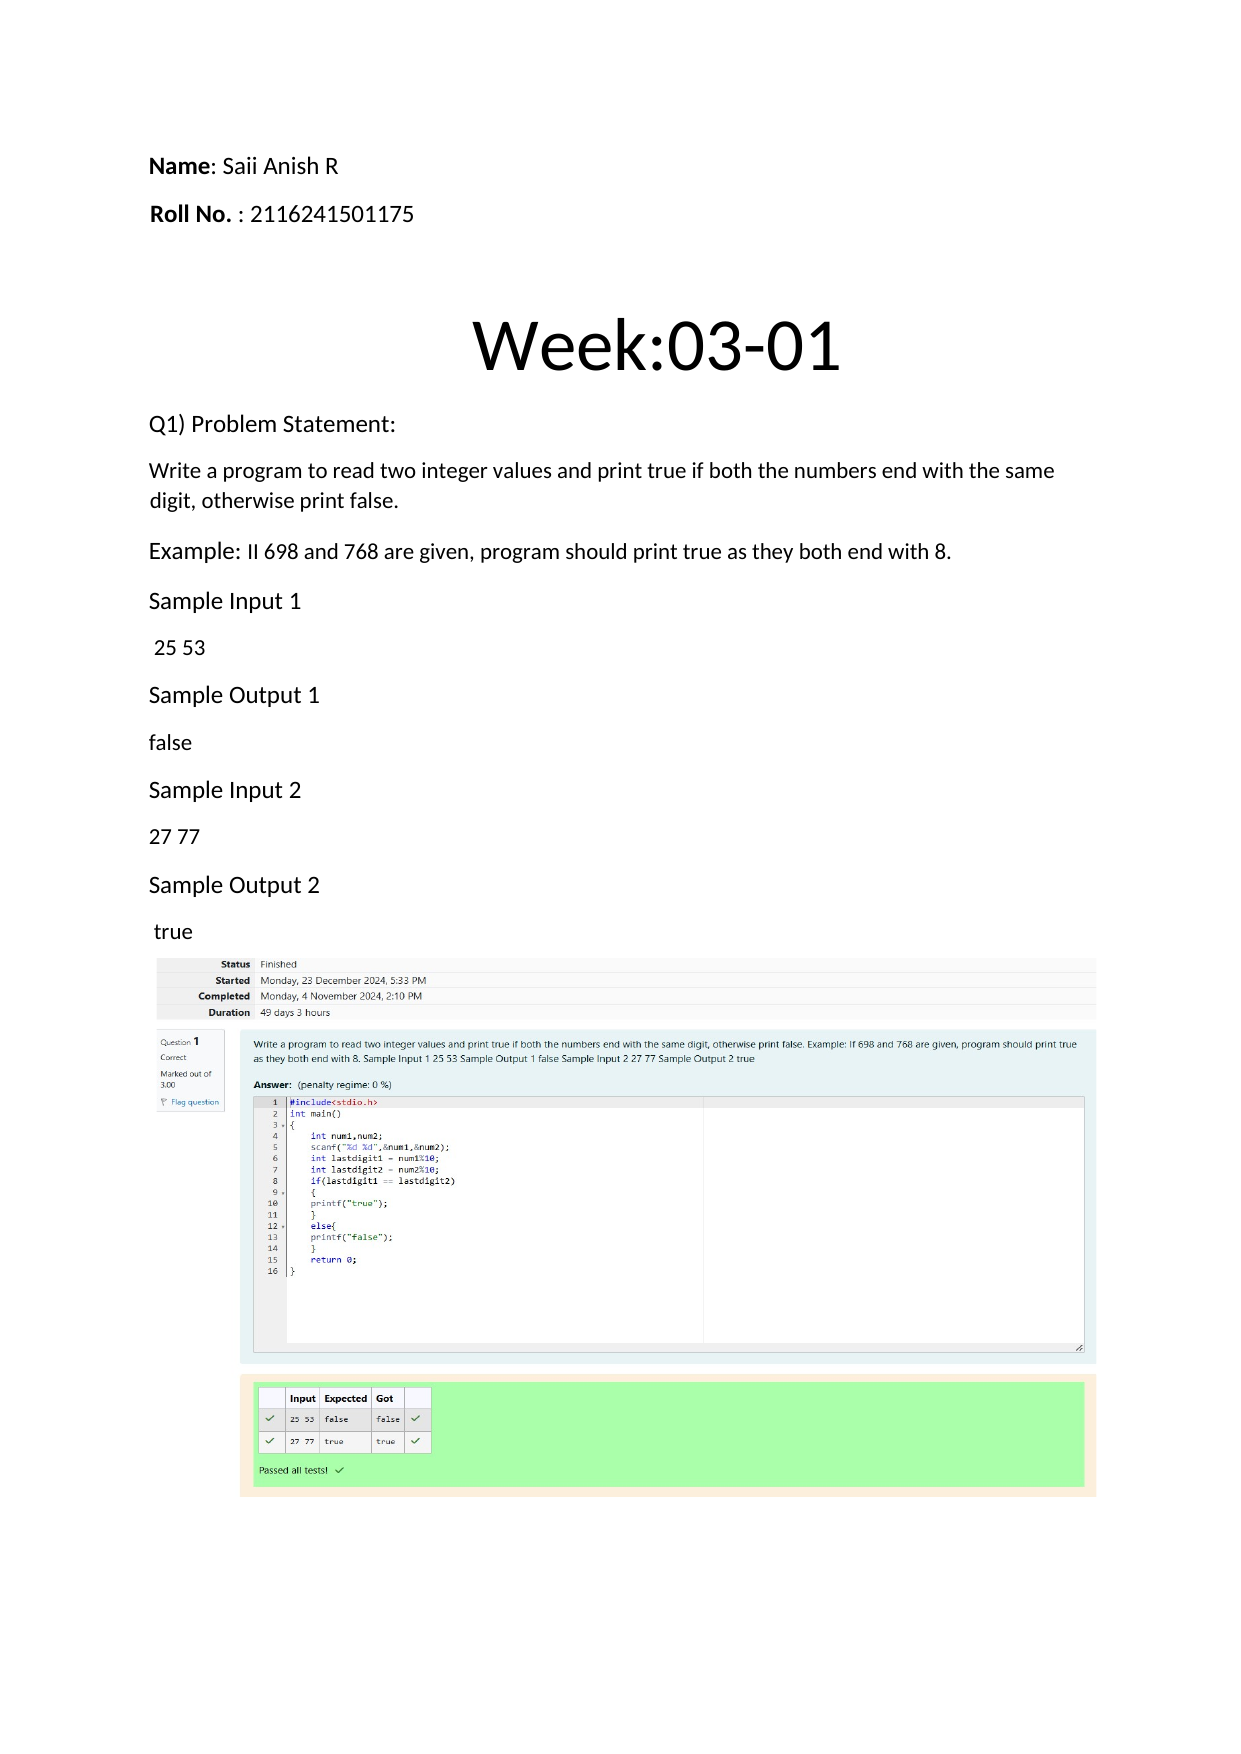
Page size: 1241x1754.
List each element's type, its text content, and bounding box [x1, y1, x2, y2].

text Q1) Problem Statement: [148, 408, 1166, 439]
text false [148, 728, 1096, 756]
text Sample Output 2 [148, 869, 1166, 899]
text Roll No. : 2116241501175 [150, 198, 1110, 228]
text Example: II 698 and 768 are given, program should print true as they both end with 8. [148, 536, 1096, 566]
text Sample Input 2 [148, 774, 1166, 805]
subtitle Name: Saii Anish R [148, 150, 1110, 181]
text Sample Input 1 [148, 585, 1166, 616]
text Sample Output 1 [148, 680, 1166, 710]
picture [156, 958, 1097, 1497]
text 25 53 [148, 633, 1096, 661]
text Write a program to read two integer values and print true if both the numbers end with the same digit, otherwise print false. [148, 456, 1096, 514]
text Week:03-01 [148, 298, 1166, 389]
text 27 77 [148, 822, 1096, 850]
text true [148, 917, 1096, 945]
